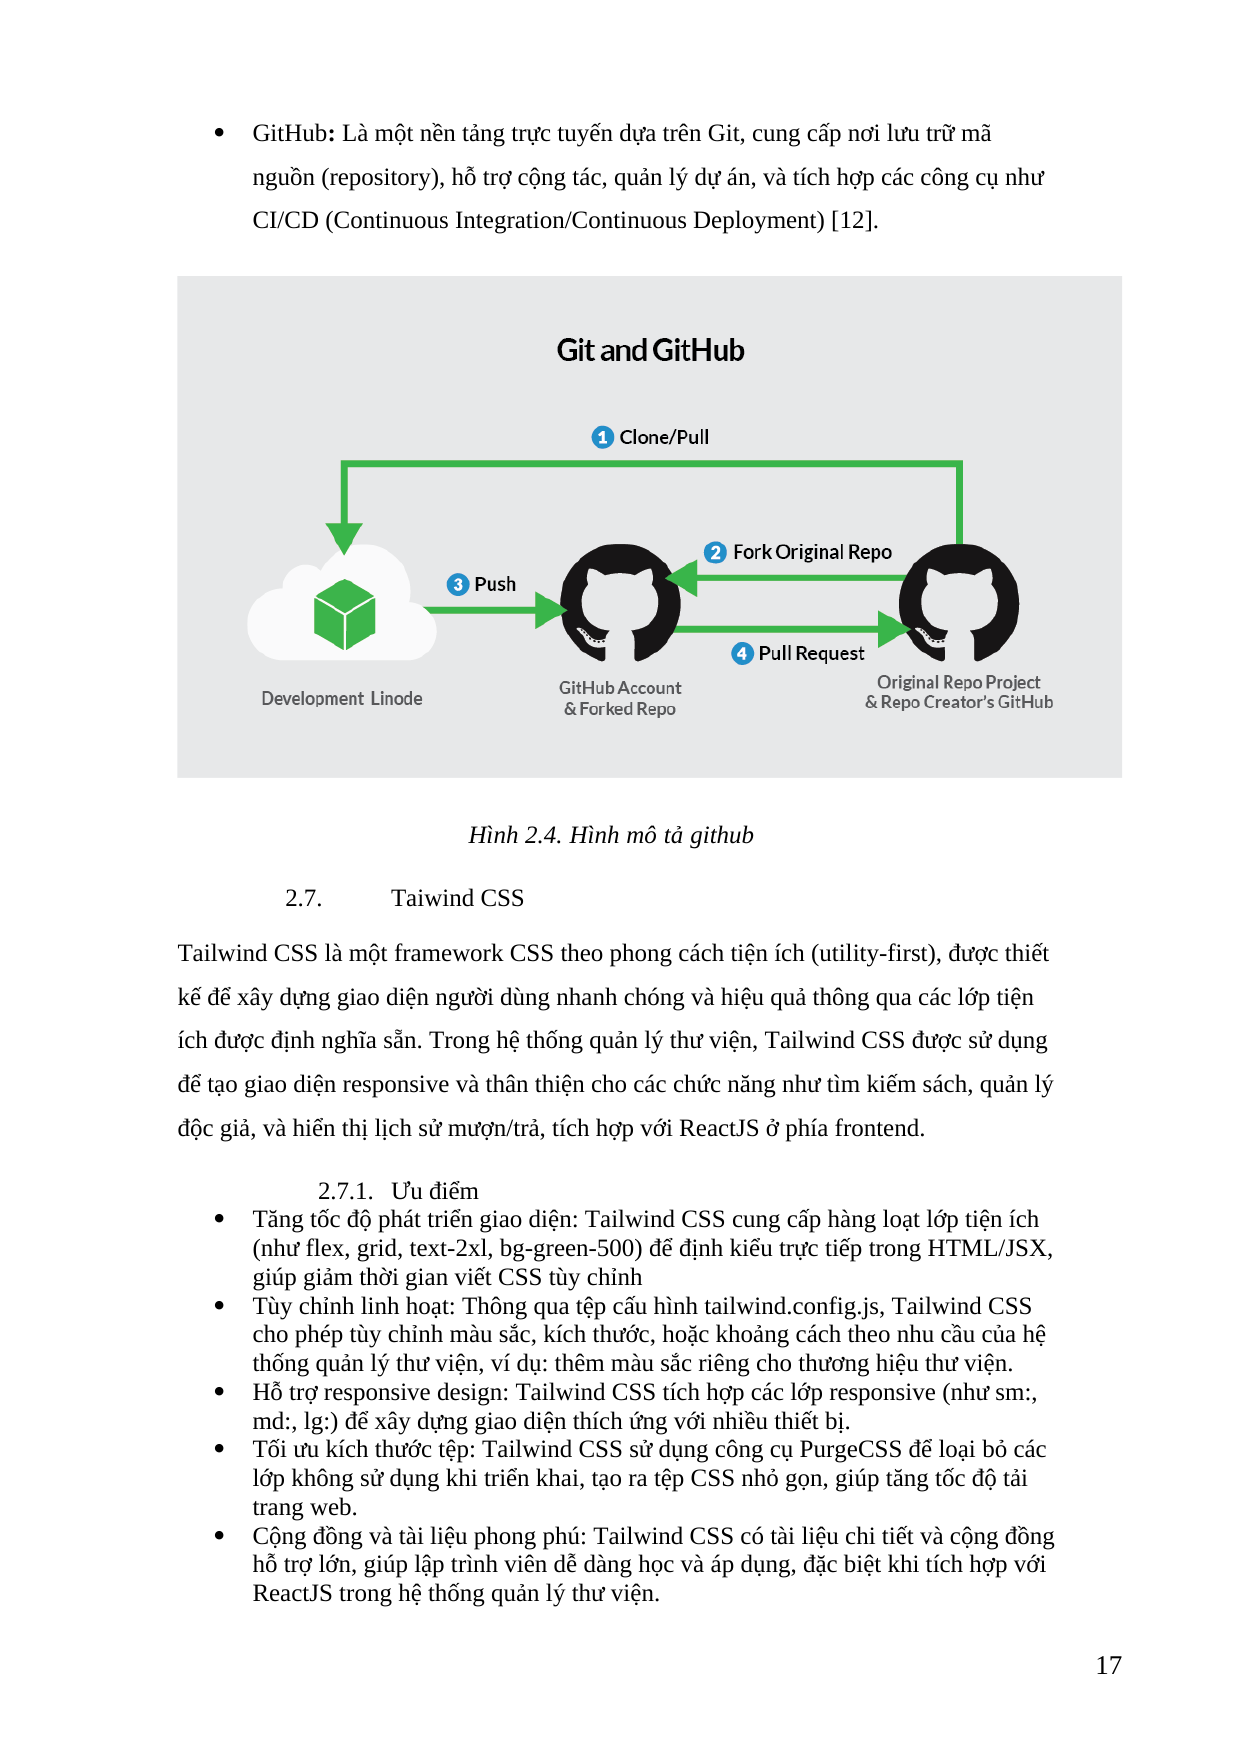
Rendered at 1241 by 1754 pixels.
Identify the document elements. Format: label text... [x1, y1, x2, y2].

list Hỗ trợ responsive design: Tailwind CSS tích hợp các lớp responsive (như sm:, md:, lg:) để xây dựng giao diện thích ứng với nhiều thiết bị. [215, 1377, 1071, 1434]
list Tăng tốc độ phát triển giao diện: Tailwind CSS cung cấp hàng loạt lớp tiện ích (như flex, grid, text-2xl, bg-green-500) để định kiểu trực tiếp trong HTML/JSX, giúp giảm thời gian viết CSS tùy chỉnh [215, 1204, 1071, 1291]
list Taiwind CSS [285, 883, 1122, 912]
text Tailwind CSS là một framework CSS theo phong cách tiện ích (utility-first), được thiết kế để xây dựng giao diện người dùng nhanh chóng và hiệu quả thông qua các lớp tiện ích được định nghĩa sẵn. Trong hệ thống quản lý thư viện, Tailwind CSS được sử dụng để tạo giao diện responsive và thân thiện cho các chức năng như tìm kiếm sách, quản lý độc giả, và hiển thị lịch sử mượn/trả, tích hợp với ReactJS ở phía frontend. [177, 938, 1064, 1142]
list Tối ưu kích thước tệp: Tailwind CSS sử dụng công cụ PurgeCSS để loại bỏ các lớp không sử dụng khi triển khai, tạo ra tệp CSS nhỏ gọn, giúp tăng tốc độ tải trang web. [215, 1434, 1071, 1521]
list Ưu điểm [318, 1176, 1122, 1204]
picture [177, 276, 1123, 778]
list GitHub: Là một nền tảng trực tuyến dựa trên Git, cung cấp nơi lưu trữ mã nguồn (repository), hỗ trợ cộng tác, quản lý dự án, và tích hợp các công cụ như CI/CD (Continuous Integration/Continuous Deployment) [12]. [215, 118, 1047, 234]
list Cộng đồng và tài liệu phong phú: Tailwind CSS có tài liệu chi tiết và cộng đồng hỗ trợ lớn, giúp lập trình viên dễ dàng học và áp dụng, đặc biệt khi tích hợp với ReactJS trong hệ thống quản lý thư viện. [215, 1521, 1071, 1607]
text Hình 2.4. Hình mô tả github [177, 820, 1047, 849]
list Tùy chỉnh linh hoạt: Thông qua tệp cấu hình tailwind.config.js, Tailwind CSS cho phép tùy chỉnh màu sắc, kích thước, hoặc khoảng cách theo nhu cầu của hệ thống quản lý thư viện, ví dụ: thêm màu sắc riêng cho thương hiệu thư viện. [215, 1291, 1071, 1377]
